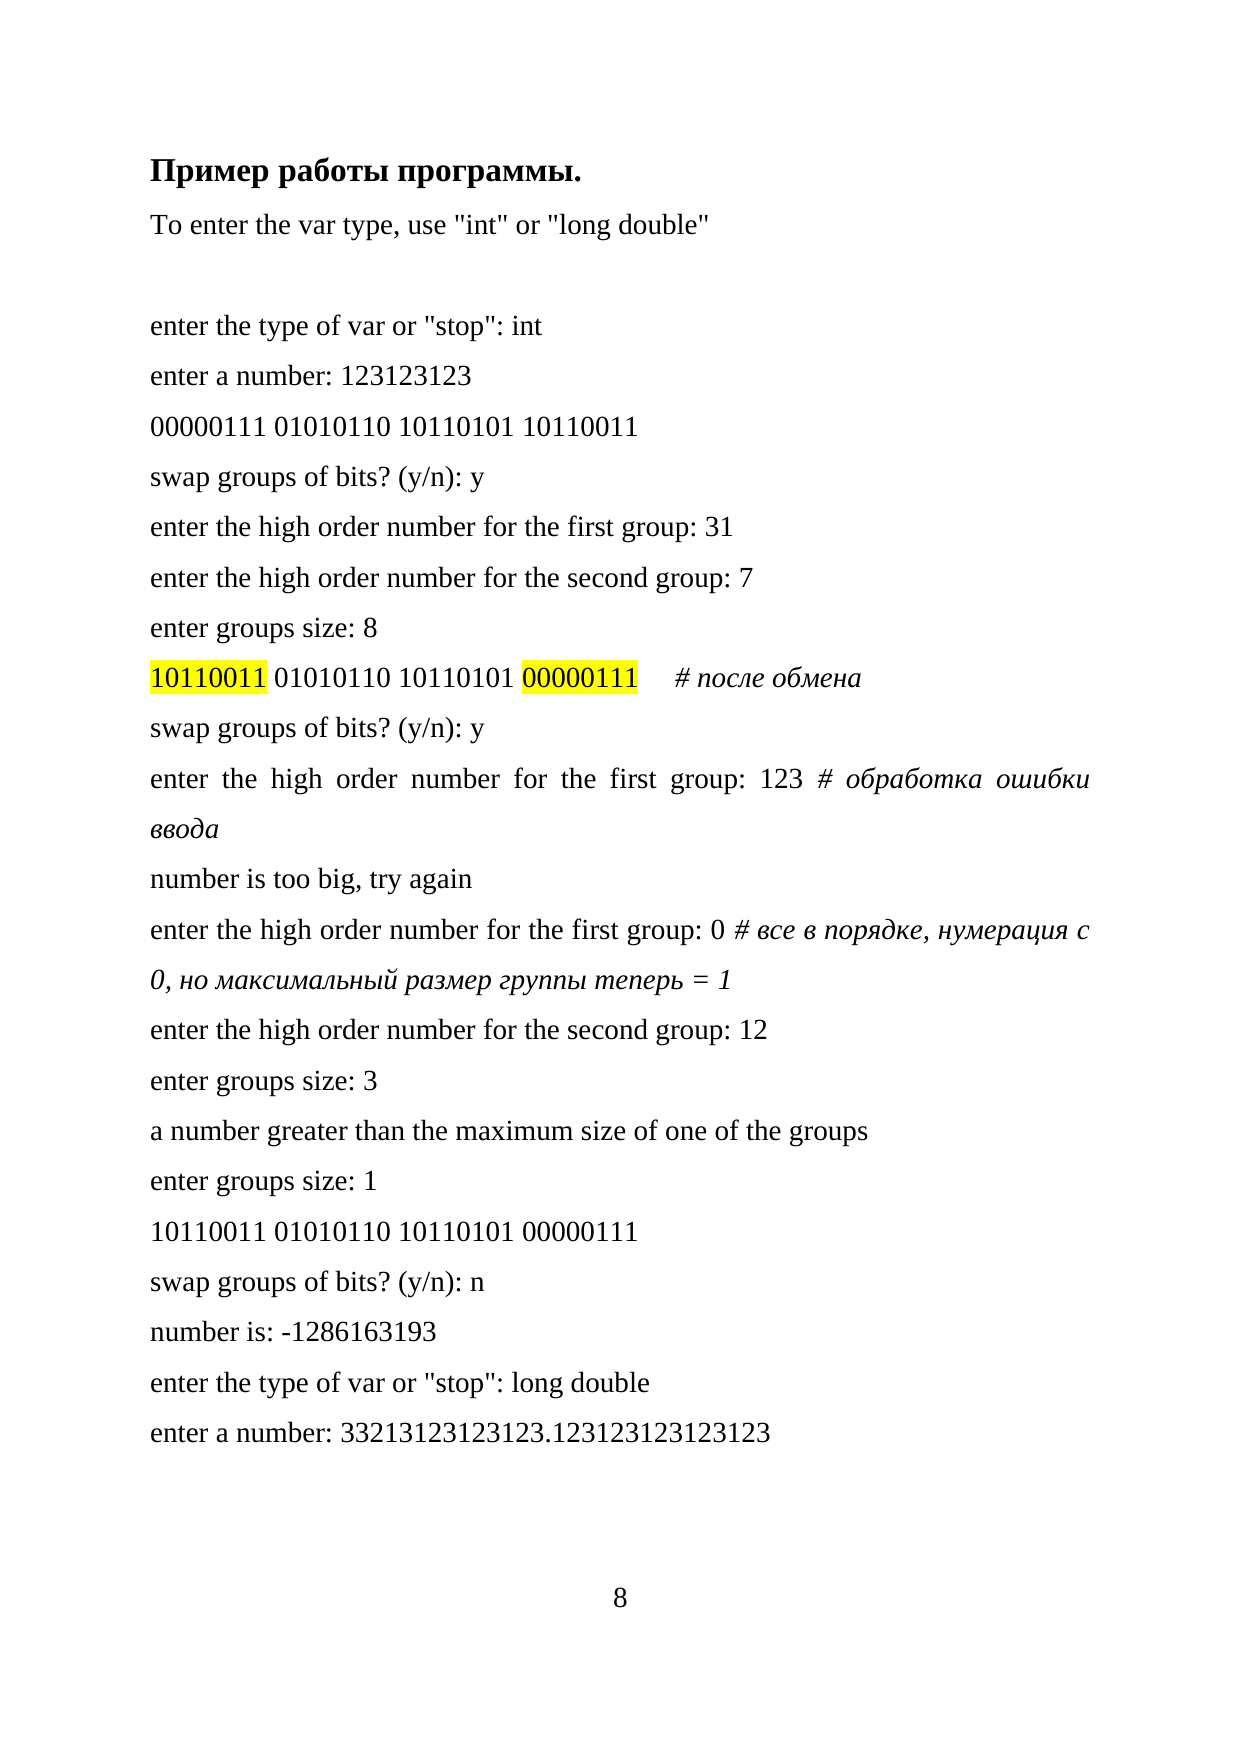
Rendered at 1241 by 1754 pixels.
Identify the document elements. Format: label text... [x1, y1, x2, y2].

text enter the high order number for the first group: 31 [150, 509, 1090, 543]
text number is: -1286163193 [150, 1314, 1090, 1348]
text enter a number: 33213123123123.123123123123123 [150, 1415, 1090, 1448]
text 00000111 01010110 10110101 10110011 [150, 409, 1090, 442]
text swap groups of bits? (y/n): y [150, 711, 1090, 744]
subtitle Пример работы программы. [150, 150, 1090, 188]
text enter the high order number for the first group: 123 # обработка ошибки ввода [150, 761, 1090, 845]
text a number greater than the maximum size of one of the groups [150, 1113, 1090, 1147]
text enter the high order number for the second group: 12 [150, 1012, 1090, 1046]
text enter groups size: 1 [150, 1163, 1090, 1197]
text swap groups of bits? (y/n): n [150, 1264, 1090, 1298]
text enter the type of var or "stop": long double [150, 1365, 1090, 1398]
text enter the high order number for the first group: 0 # все в порядке, нумерация с 0, но максимальный размер группы теперь = 1 [150, 912, 1090, 996]
text 10110011 01010110 10110101 00000111 [150, 1214, 1090, 1247]
text enter groups size: 3 [150, 1063, 1090, 1096]
text enter a number: 123123123 [150, 358, 1090, 392]
text enter groups size: 8 [150, 610, 1090, 643]
text enter the high order number for the second group: 7 [150, 560, 1090, 593]
text enter the type of var or "stop": int [150, 308, 1090, 342]
text swap groups of bits? (y/n): y [150, 459, 1090, 493]
text 10110011 01010110 10110101 00000111 # после обмена [638, 660, 1090, 694]
text To enter the var type, use "int" or "long double" [150, 207, 1090, 241]
text 10110011 01010110 10110101 00000111 # после обмена [267, 660, 522, 694]
text number is too big, try again [150, 862, 1090, 895]
